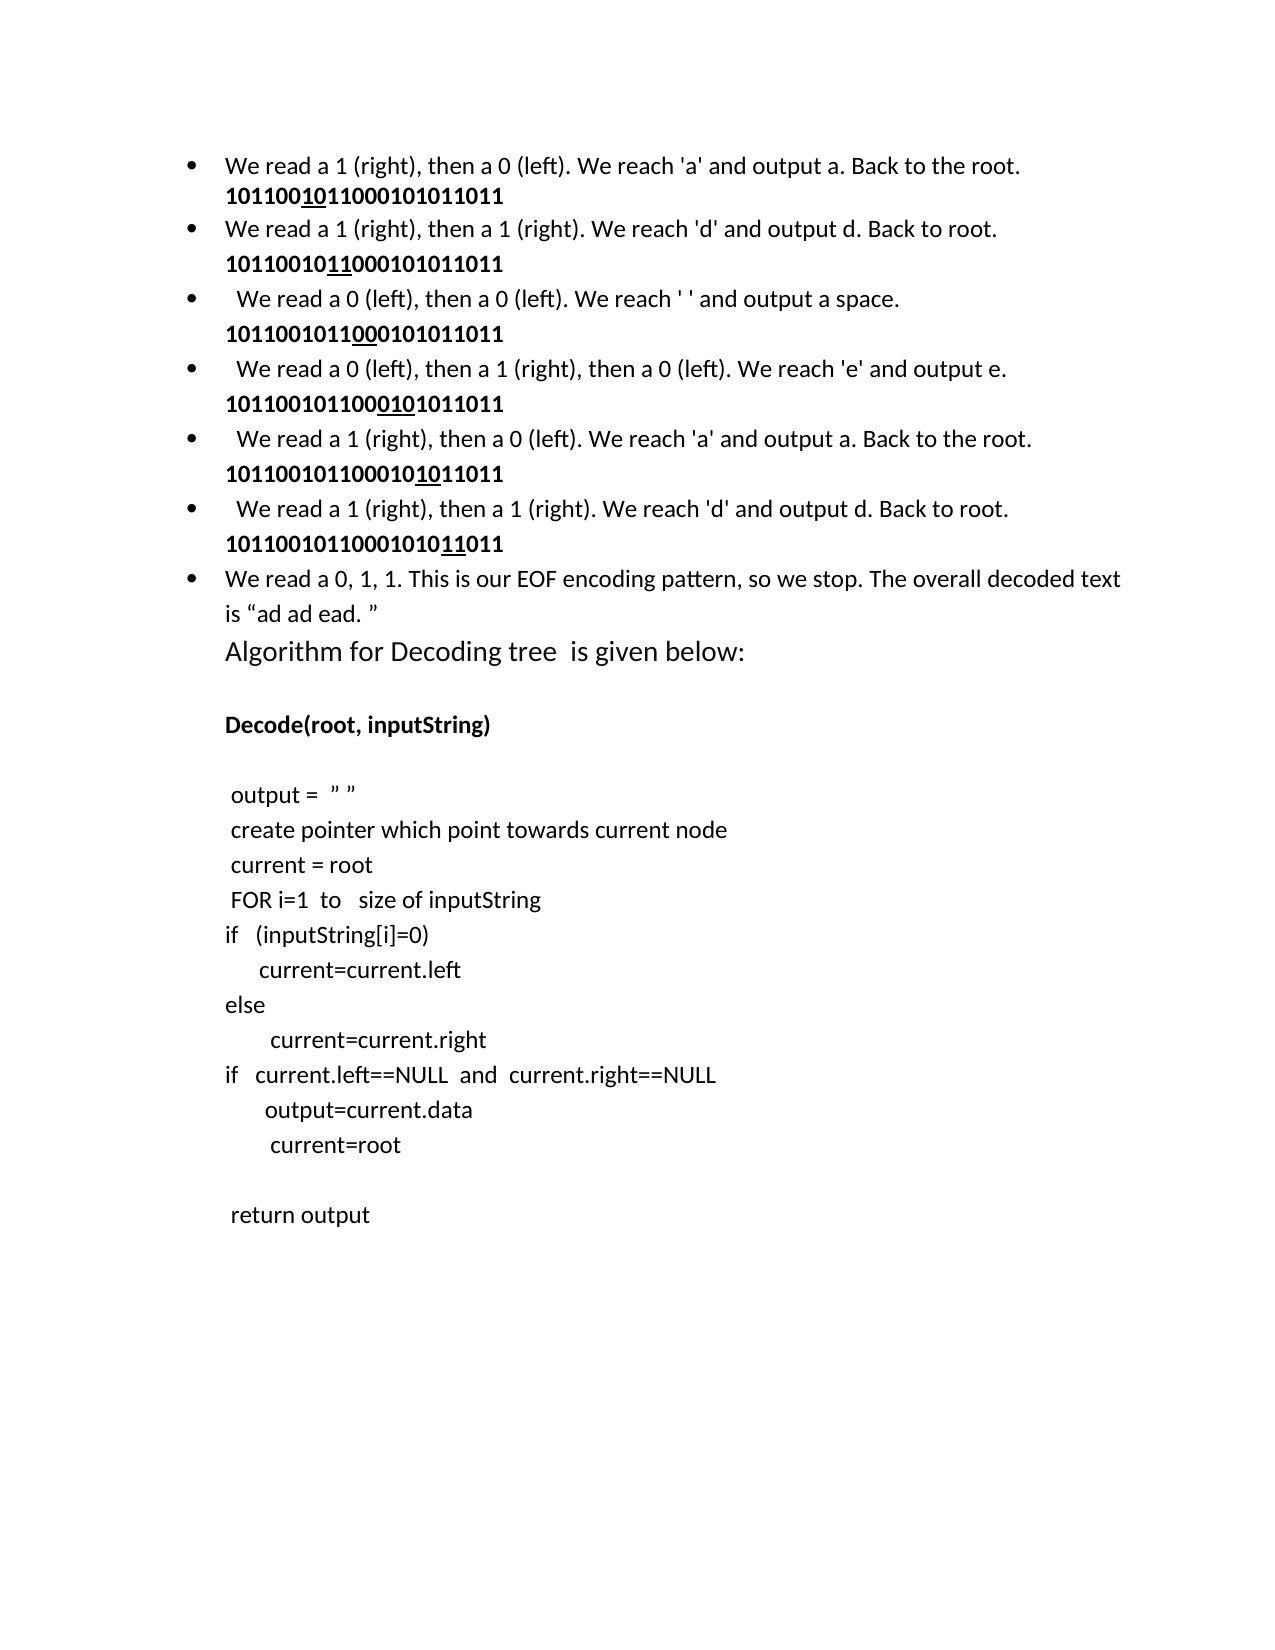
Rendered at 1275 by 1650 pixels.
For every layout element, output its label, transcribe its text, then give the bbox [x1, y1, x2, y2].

list current=current.left [225, 954, 1125, 985]
list Algorithm for Decoding tree is given below: [225, 633, 1125, 669]
list output=current.data [225, 1094, 1125, 1125]
list current = root [225, 849, 1125, 880]
list return output [225, 1199, 1125, 1230]
list FOR i=1 to size of inputString [225, 884, 1125, 915]
list if current.left==NULL and current.right==NULL [225, 1059, 1125, 1090]
list else [225, 989, 1125, 1020]
list We read a 0 (left), then a 1 (right), then a 0 (left). We reach 'e' and output e. 1011001011000101011011 [187, 353, 1125, 419]
list Decode(root, inputString) [225, 709, 1125, 740]
list We read a 0, 1, 1. This is our EOF encoding pattern, so we stop. The overall decoded text is “ad ad ead. ” [187, 563, 1125, 629]
list We read a 0 (left), then a 0 (left). We reach ' ' and output a space. 1011001011000101011011 [187, 283, 1125, 349]
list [187, 213, 1125, 279]
list current=current.right [225, 1024, 1125, 1055]
list if (inputString[i]=0) [225, 919, 1125, 950]
list We read a 1 (right), then a 1 (right). We reach 'd' and output d. Back to root. 1011001011000101011011 [187, 493, 1125, 559]
list We read a 1 (right), then a 0 (left). We reach 'a' and output a. Back to the root. 1011001011000101011011 [187, 150, 1125, 211]
list current=root [225, 1129, 1125, 1160]
list output = ” ” [225, 779, 1125, 810]
list We read a 1 (right), then a 0 (left). We reach 'a' and output a. Back to the root. 1011001011000101011011 [187, 423, 1125, 489]
list create pointer which point towards current node [225, 814, 1125, 845]
